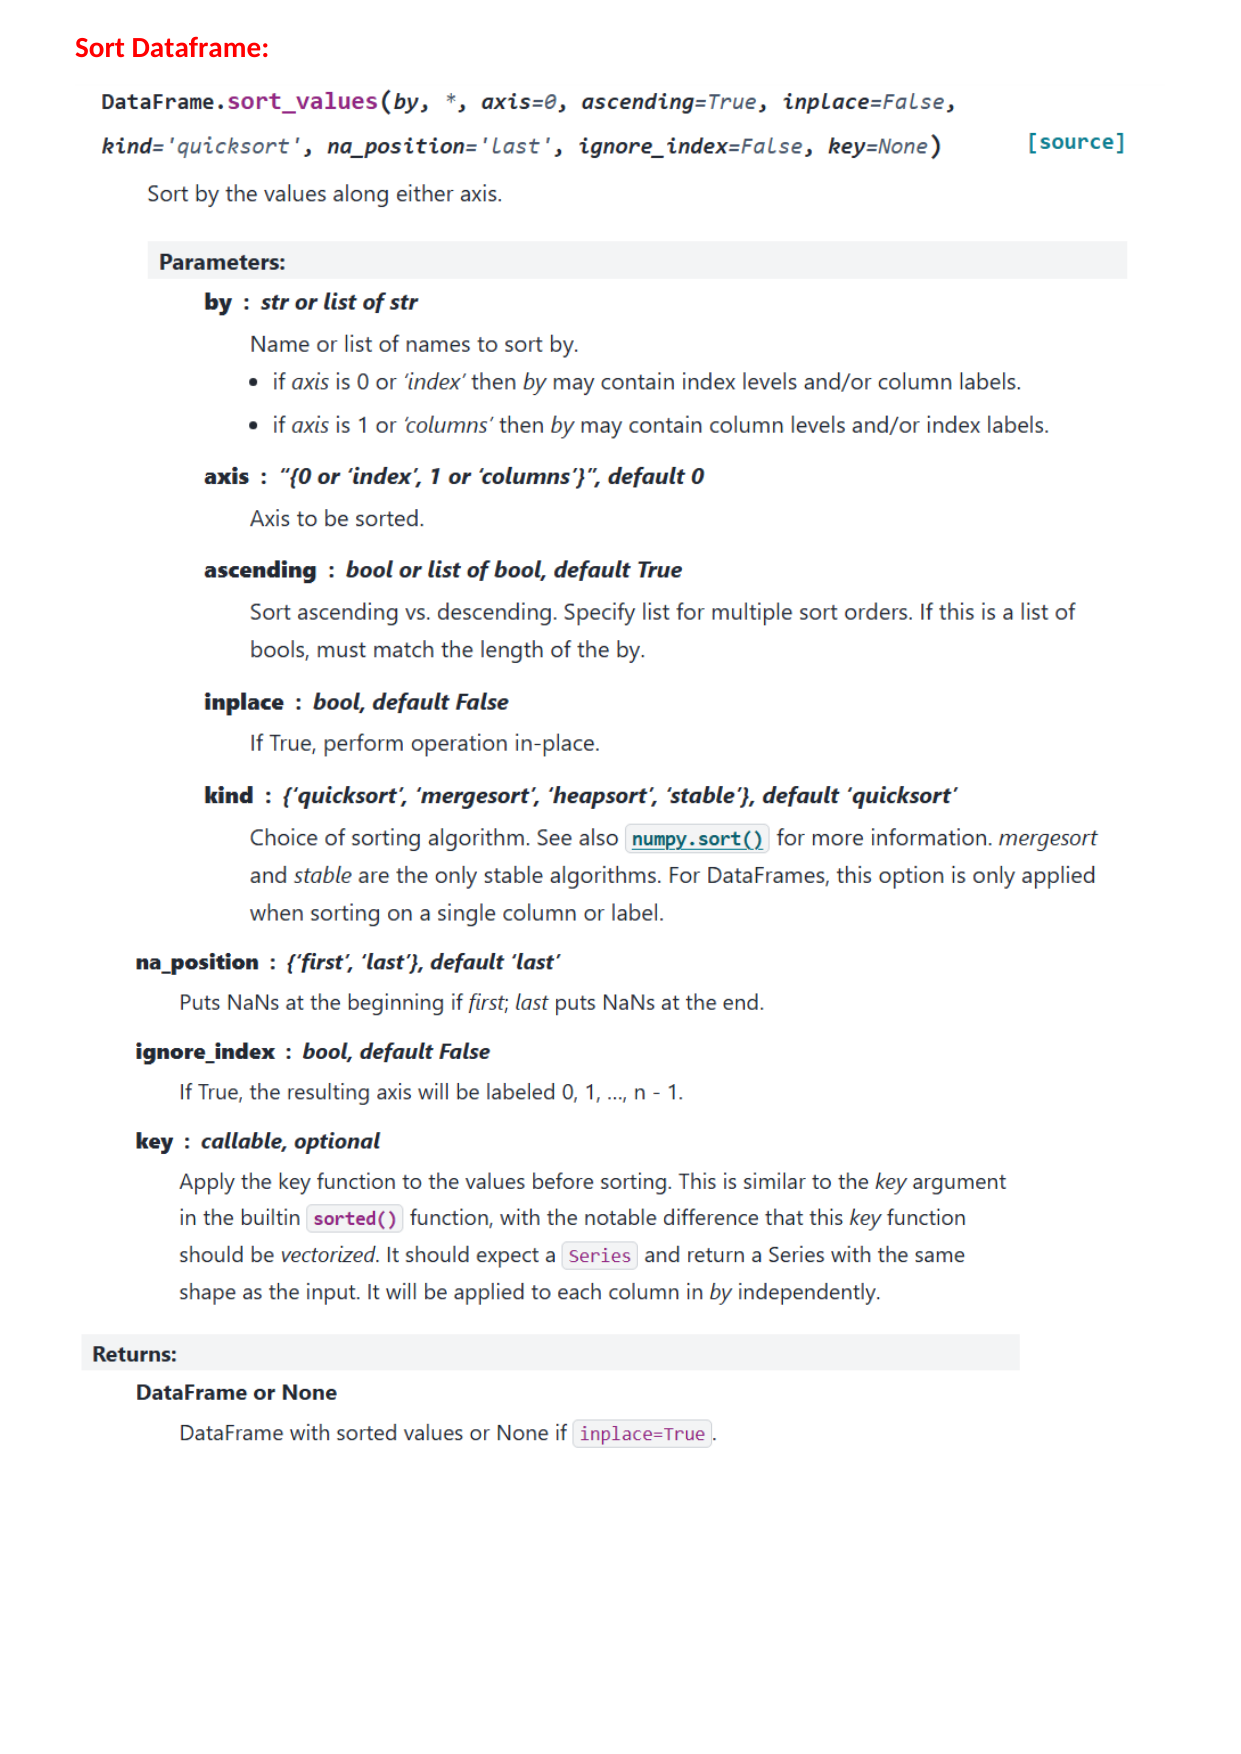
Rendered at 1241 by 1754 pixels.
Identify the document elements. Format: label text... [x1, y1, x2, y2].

picture [75, 84, 1166, 940]
picture [75, 941, 1033, 1461]
text Sort Dataframe: [75, 29, 1165, 65]
